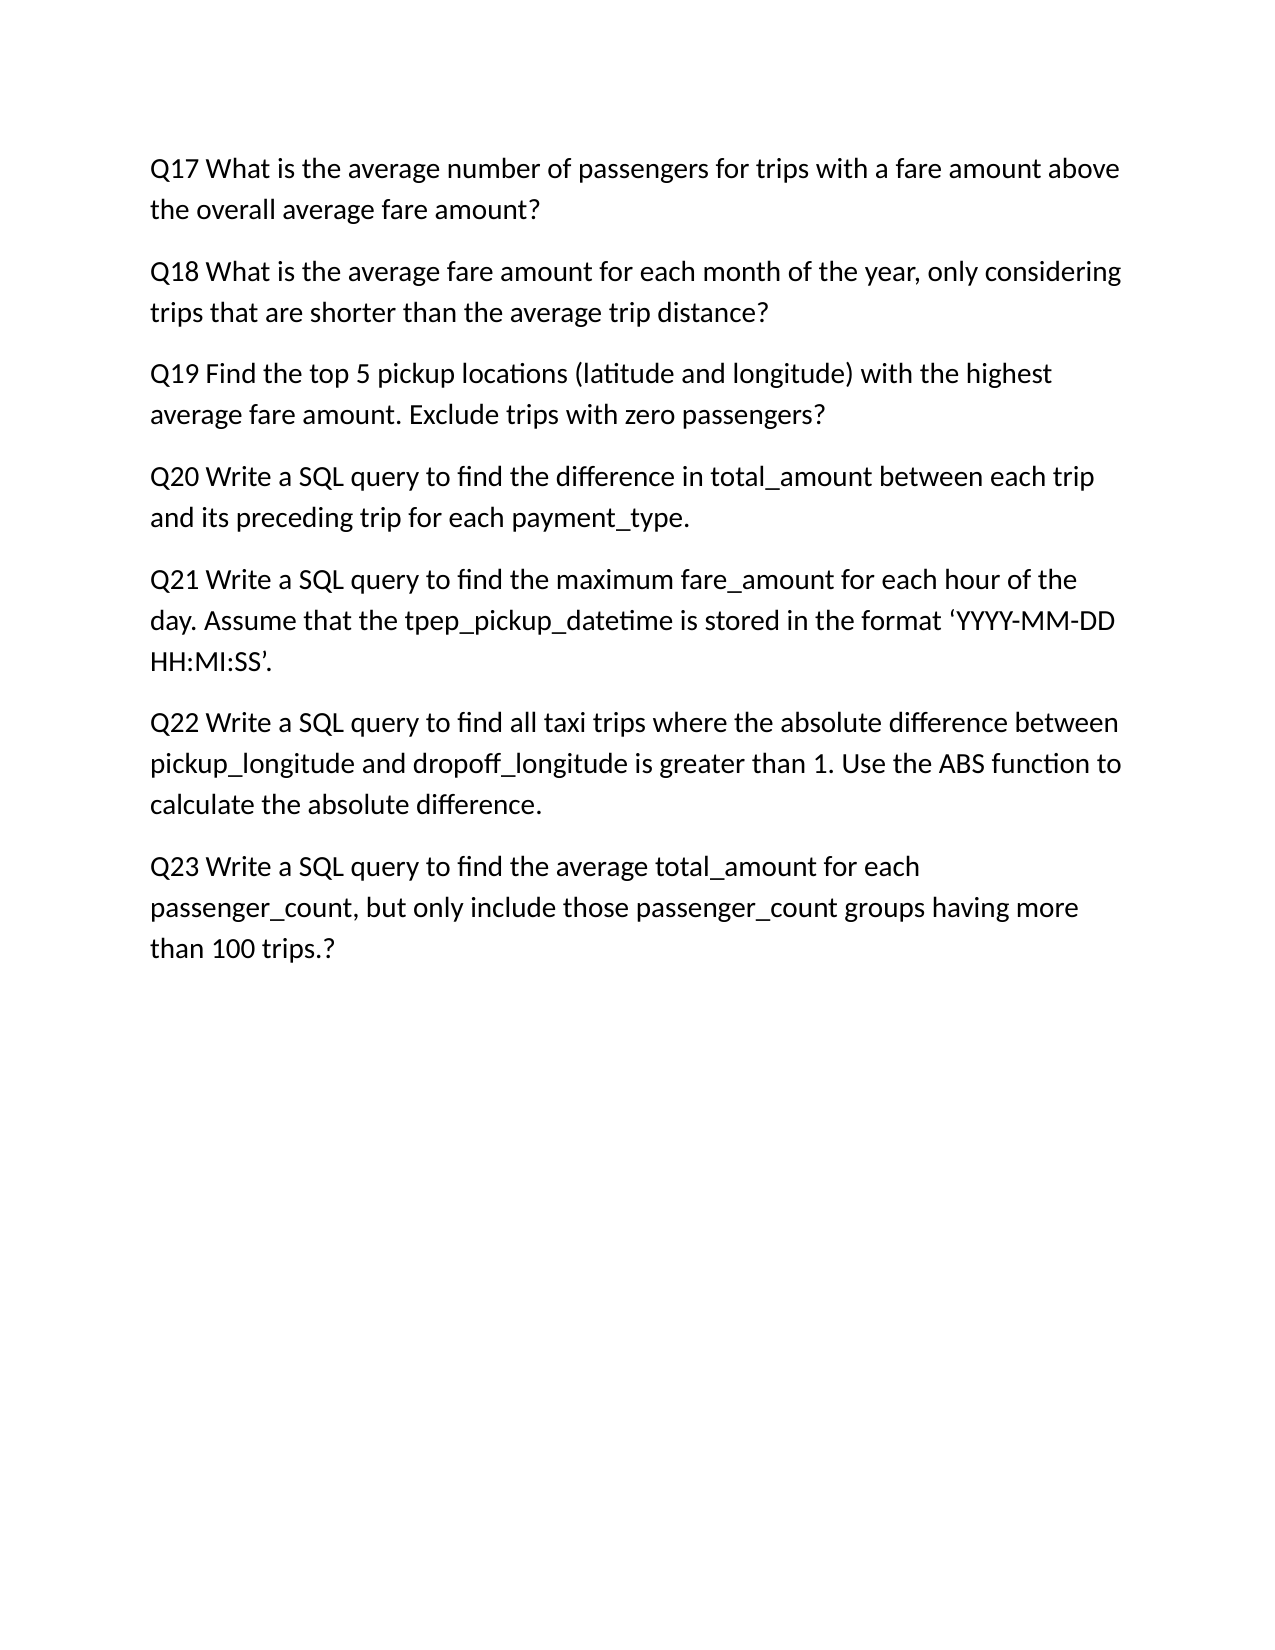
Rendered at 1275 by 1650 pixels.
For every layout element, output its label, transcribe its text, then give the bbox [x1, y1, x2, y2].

text Q20 Write a SQL query to find the difference in total_amount between each trip and its preceding trip for each payment_type. [150, 458, 1125, 535]
text Q19 Find the top 5 pickup locations (latitude and longitude) with the highest average fare amount. Exclude trips with zero passengers? [150, 355, 1125, 432]
text Q17 What is the average number of passengers for trips with a fare amount above the overall average fare amount? [150, 150, 1125, 227]
text Q18 What is the average fare amount for each month of the year, only considering trips that are shorter than the average trip distance? [150, 253, 1125, 329]
text Q22 Write a SQL query to find all taxi trips where the absolute difference between pickup_longitude and dropoff_longitude is greater than 1. Use the ABS function to calculate the absolute difference. [150, 704, 1125, 822]
text Q21 Write a SQL query to find the maximum fare_amount for each hour of the day. Assume that the tpep_pickup_datetime is stored in the format ‘YYYY-MM-DD HH:MI:SS’. [150, 561, 1125, 678]
text Q23 Write a SQL query to find the average total_amount for each passenger_count, but only include those passenger_count groups having more than 100 trips.? [150, 848, 1125, 966]
